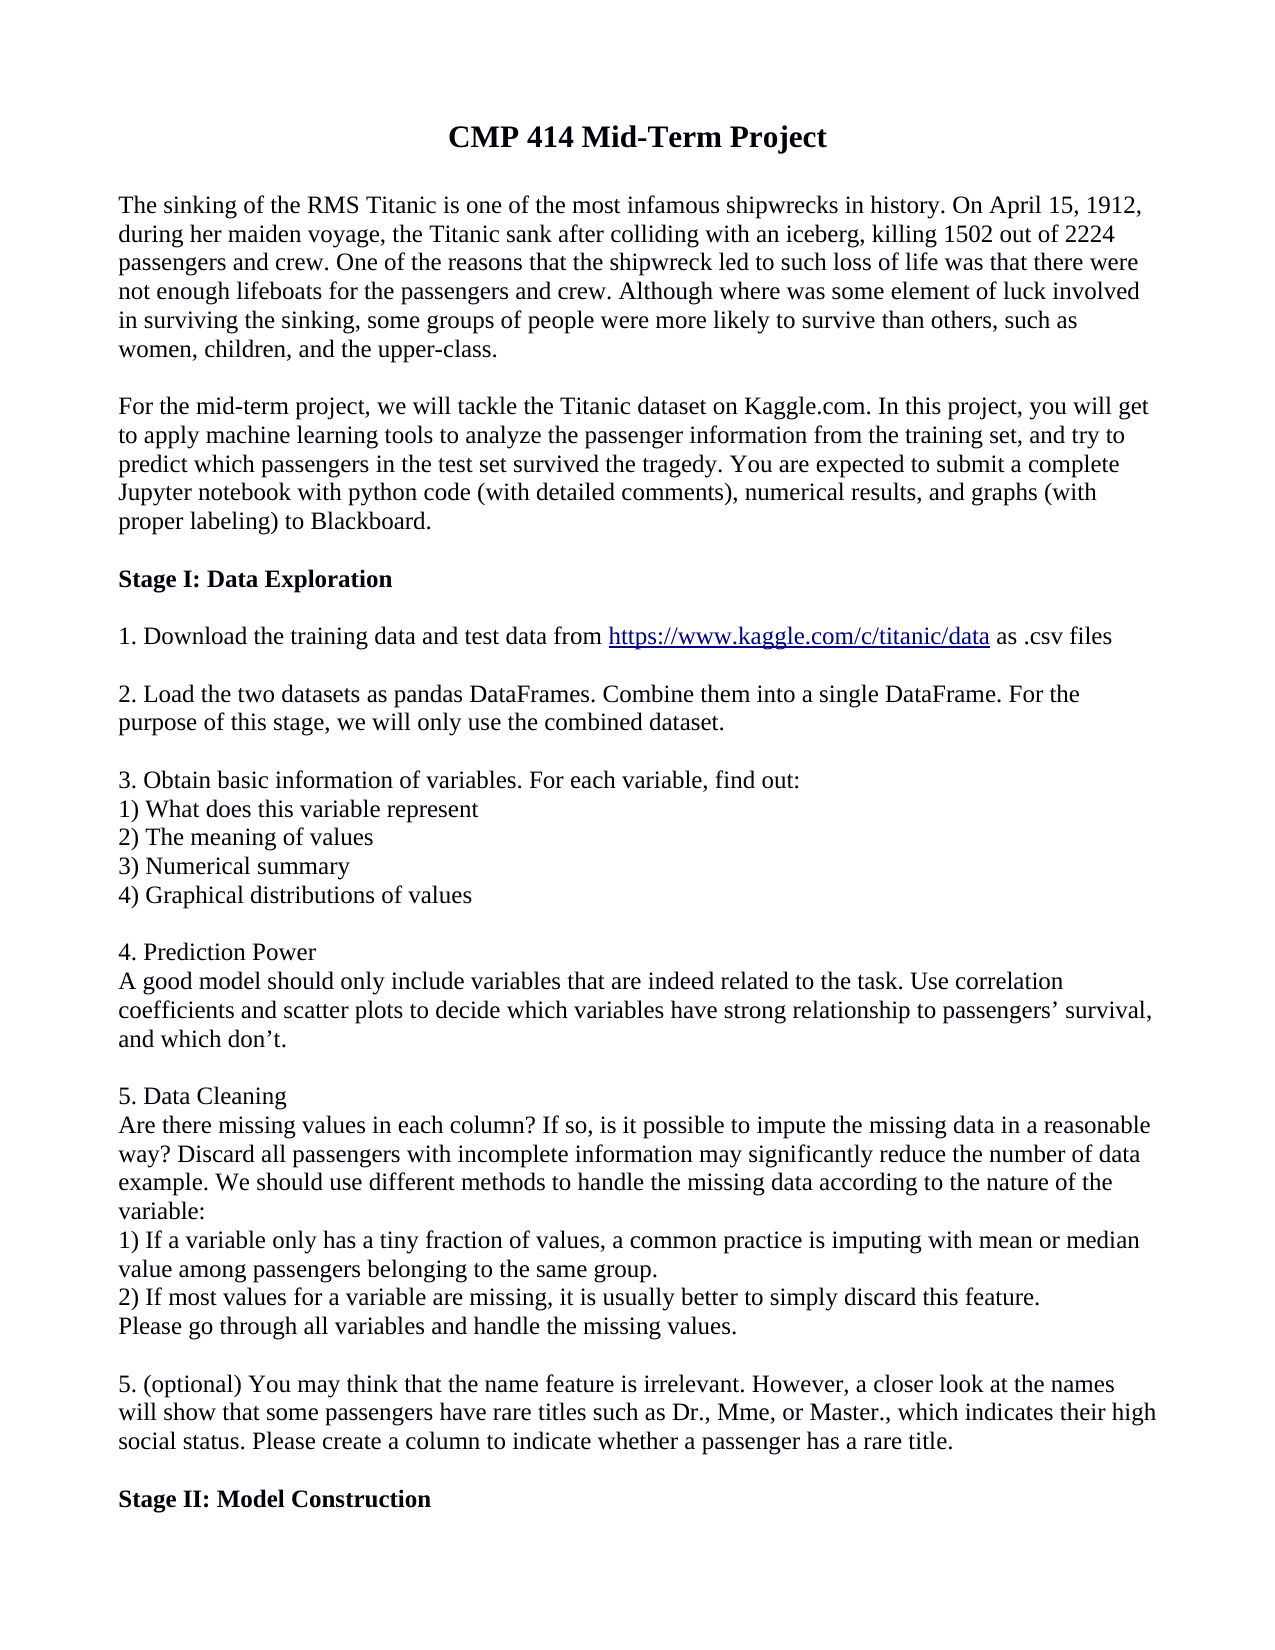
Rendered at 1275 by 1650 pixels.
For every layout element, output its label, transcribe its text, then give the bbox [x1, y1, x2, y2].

text Are there missing values in each column? If so, is it possible to impute the missing data in a reasonable way? Discard all passengers with incomplete information may significantly reduce the number of data example. We should use different methods to handle the missing data according to the nature of the variable: [118, 1110, 1157, 1225]
text 1) If a variable only has a tiny fraction of values, a common practice is imputing with mean or median value among passengers belonging to the same group. [118, 1225, 1157, 1282]
text 1. Download the training data and test data from https://www.kaggle.com/c/titanic/data as .csv files [118, 621, 1157, 650]
text 5. Data Cleaning [118, 1081, 1157, 1110]
text 4) Graphical distributions of values [118, 880, 1157, 909]
text For the mid-term project, we will tackle the Titanic dataset on Kaggle.com. In this project, you will get to apply machine learning tools to analyze the passenger information from the training set, and try to predict which passengers in the test set survived the tragedy. You are expected to submit a complete Jupyter notebook with python code (with detailed comments), numerical results, and graphs (with proper labeling) to Blackboard. [118, 391, 1157, 535]
text 2. Load the two datasets as pandas DataFrames. Combine them into a single DataFrame. For the purpose of this stage, we will only use the combined dataset. [118, 679, 1157, 736]
text 1) What does this variable represent [118, 794, 1157, 822]
text The sinking of the RMS Titanic is one of the most infamous shipwrecks in history. On April 15, 1912, during her maiden voyage, the Titanic sank after colliding with an iceberg, killing 1502 out of 2224 passengers and crew. One of the reasons that the shipwreck led to such loss of life was that there were not enough lifeboats for the passengers and crew. Although where was some element of luck involved in surviving the sinking, some groups of people were more likely to survive than others, such as women, children, and the upper-class. [118, 190, 1157, 362]
text 4. Prediction Power [118, 937, 1157, 966]
text 2) If most values for a variable are missing, it is usually better to simply discard this feature. [118, 1282, 1157, 1311]
text Please go through all variables and handle the missing values. [118, 1311, 1157, 1340]
text 3) Numerical summary [118, 851, 1157, 880]
text 5. (optional) You may think that the name feature is irrelevant. However, a closer look at the names will show that some passengers have rare titles such as Dr., Mme, or Master., which indicates their high social status. Please create a column to indicate whether a passenger has a rare title. [118, 1369, 1157, 1455]
text A good model should only include variables that are indeed related to the task. Use correlation coefficients and scatter plots to decide which variables have strong relationship to passengers’ survival, and which don’t. [118, 966, 1157, 1052]
text 2) The meaning of values [118, 822, 1157, 851]
text Stage II: Model Construction [118, 1484, 1157, 1512]
text Stage I: Data Exploration [118, 564, 1157, 592]
text 3. Obtain basic information of variables. For each variable, find out: [118, 765, 1157, 794]
text CMP 414 Mid-Term Project [118, 118, 1157, 154]
